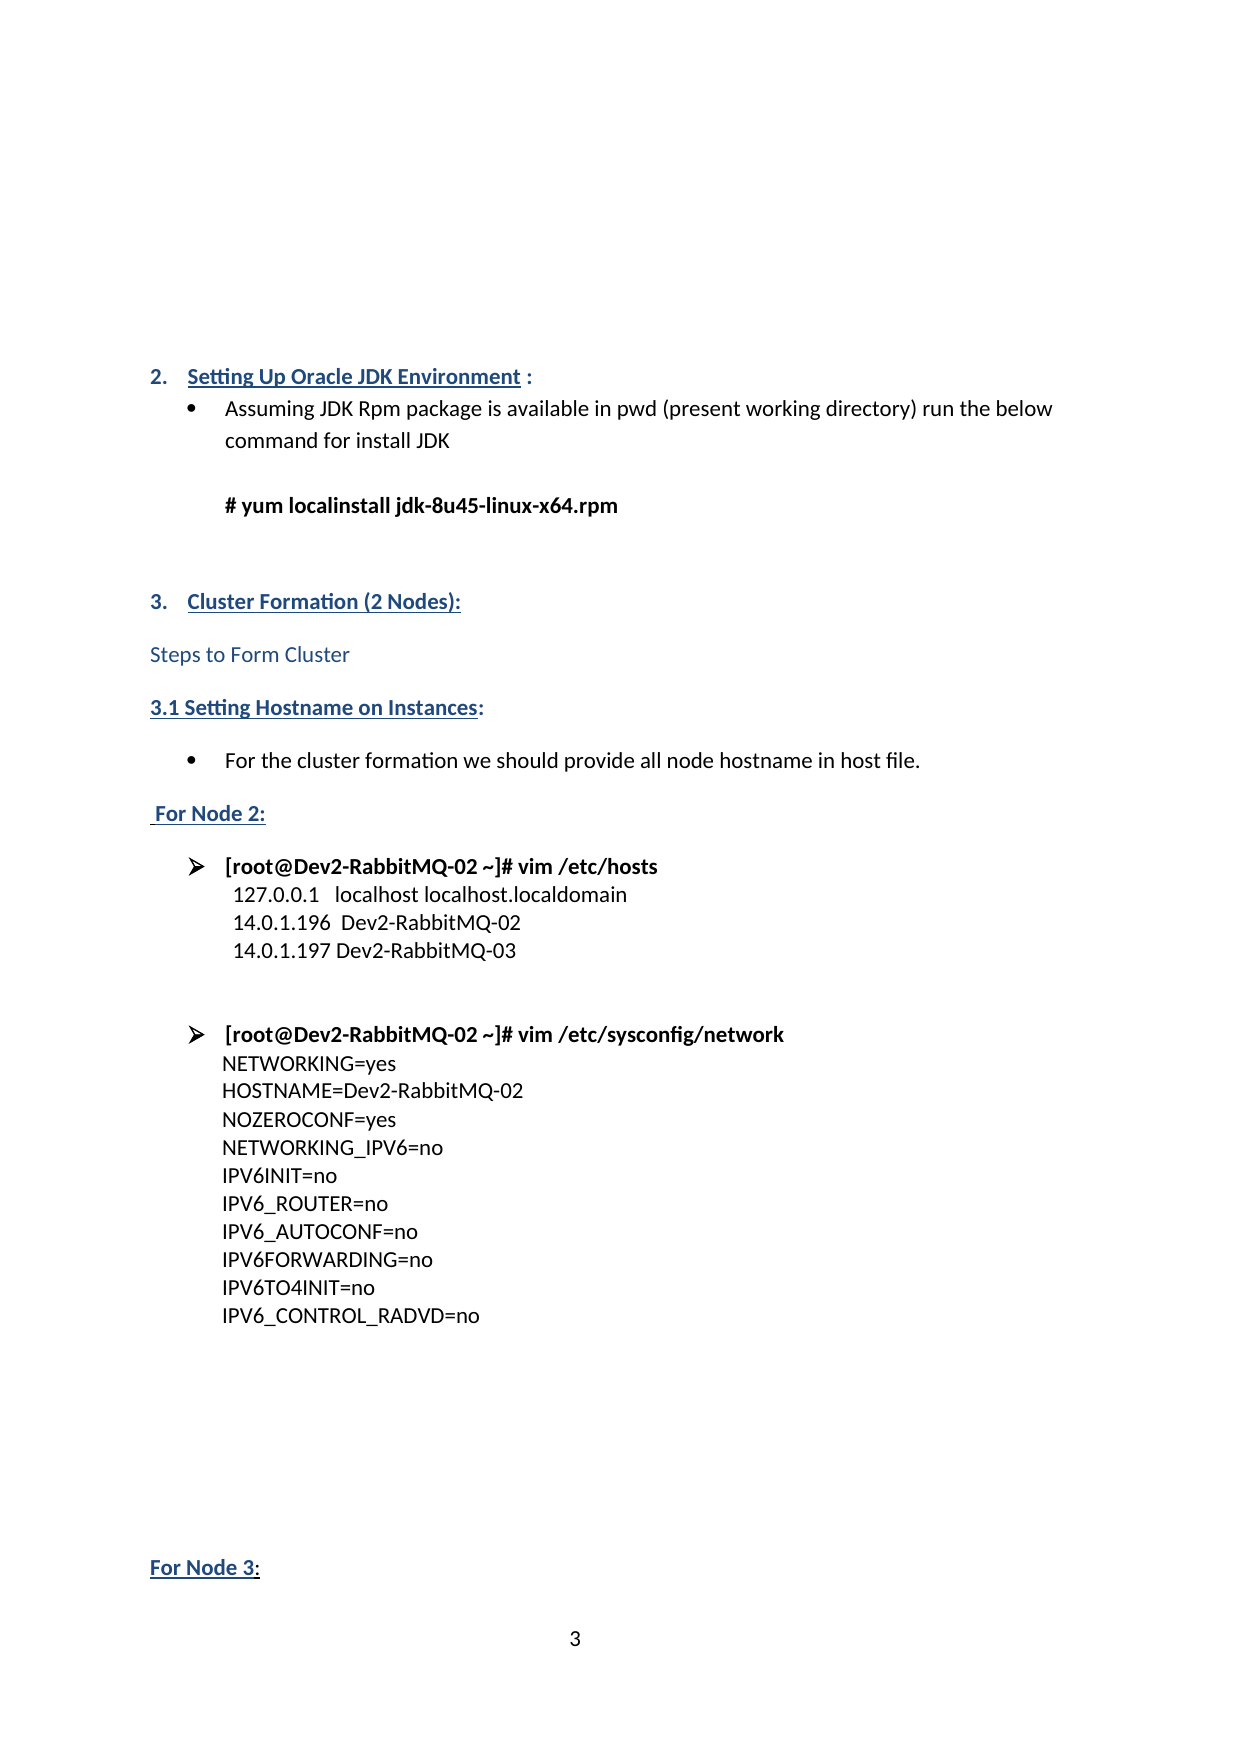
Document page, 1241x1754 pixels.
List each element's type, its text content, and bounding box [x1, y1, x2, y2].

text IPV6_CONTROL_RADVD=no [150, 1301, 1090, 1329]
text IPV6_ROUTER=no [150, 1189, 1090, 1217]
list # yum localinstall jdk-8u45-linux-x64.rpm [225, 491, 1090, 519]
text Steps to Form Cluster [150, 640, 1090, 668]
text IPV6_AUTOCONF=no [150, 1217, 1090, 1245]
text 127.0.0.1 localhost localhost.localdomain [150, 881, 1090, 908]
list [root@Dev2-RabbitMQ-02 ~]# vim /etc/hosts [187, 852, 1090, 881]
text IPV6TO4INIT=no [150, 1273, 1090, 1301]
text For Node 3: [150, 1553, 1090, 1581]
list [root@Dev2-RabbitMQ-02 ~]# vim /etc/sysconfig/network [187, 1021, 1090, 1049]
list Assuming JDK Rpm package is available in pwd (present working directory) run the below command for install JDK [187, 394, 1090, 454]
list For the cluster formation we should provide all node hostname in host file. [187, 746, 1090, 774]
text 14.0.1.197 Dev2-RabbitMQ-03 [150, 937, 1090, 964]
text NOZEROCONF=yes [150, 1105, 1090, 1133]
list Cluster Formation (2 Nodes): [150, 587, 1090, 615]
text For Node 2: [150, 799, 1090, 827]
text 14.0.1.196 Dev2-RabbitMQ-02 [150, 908, 1090, 937]
text NETWORKING_IPV6=no [150, 1133, 1090, 1161]
text HOSTNAME=Dev2-RabbitMQ-02 [150, 1077, 1090, 1105]
text IPV6INIT=no [150, 1161, 1090, 1189]
text 3.1 Setting Hostname on Instances: [150, 693, 1090, 721]
text IPV6FORWARDING=no [150, 1245, 1090, 1273]
text NETWORKING=yes [150, 1049, 1090, 1077]
list Setting Up Oracle JDK Environment : [150, 362, 1090, 390]
